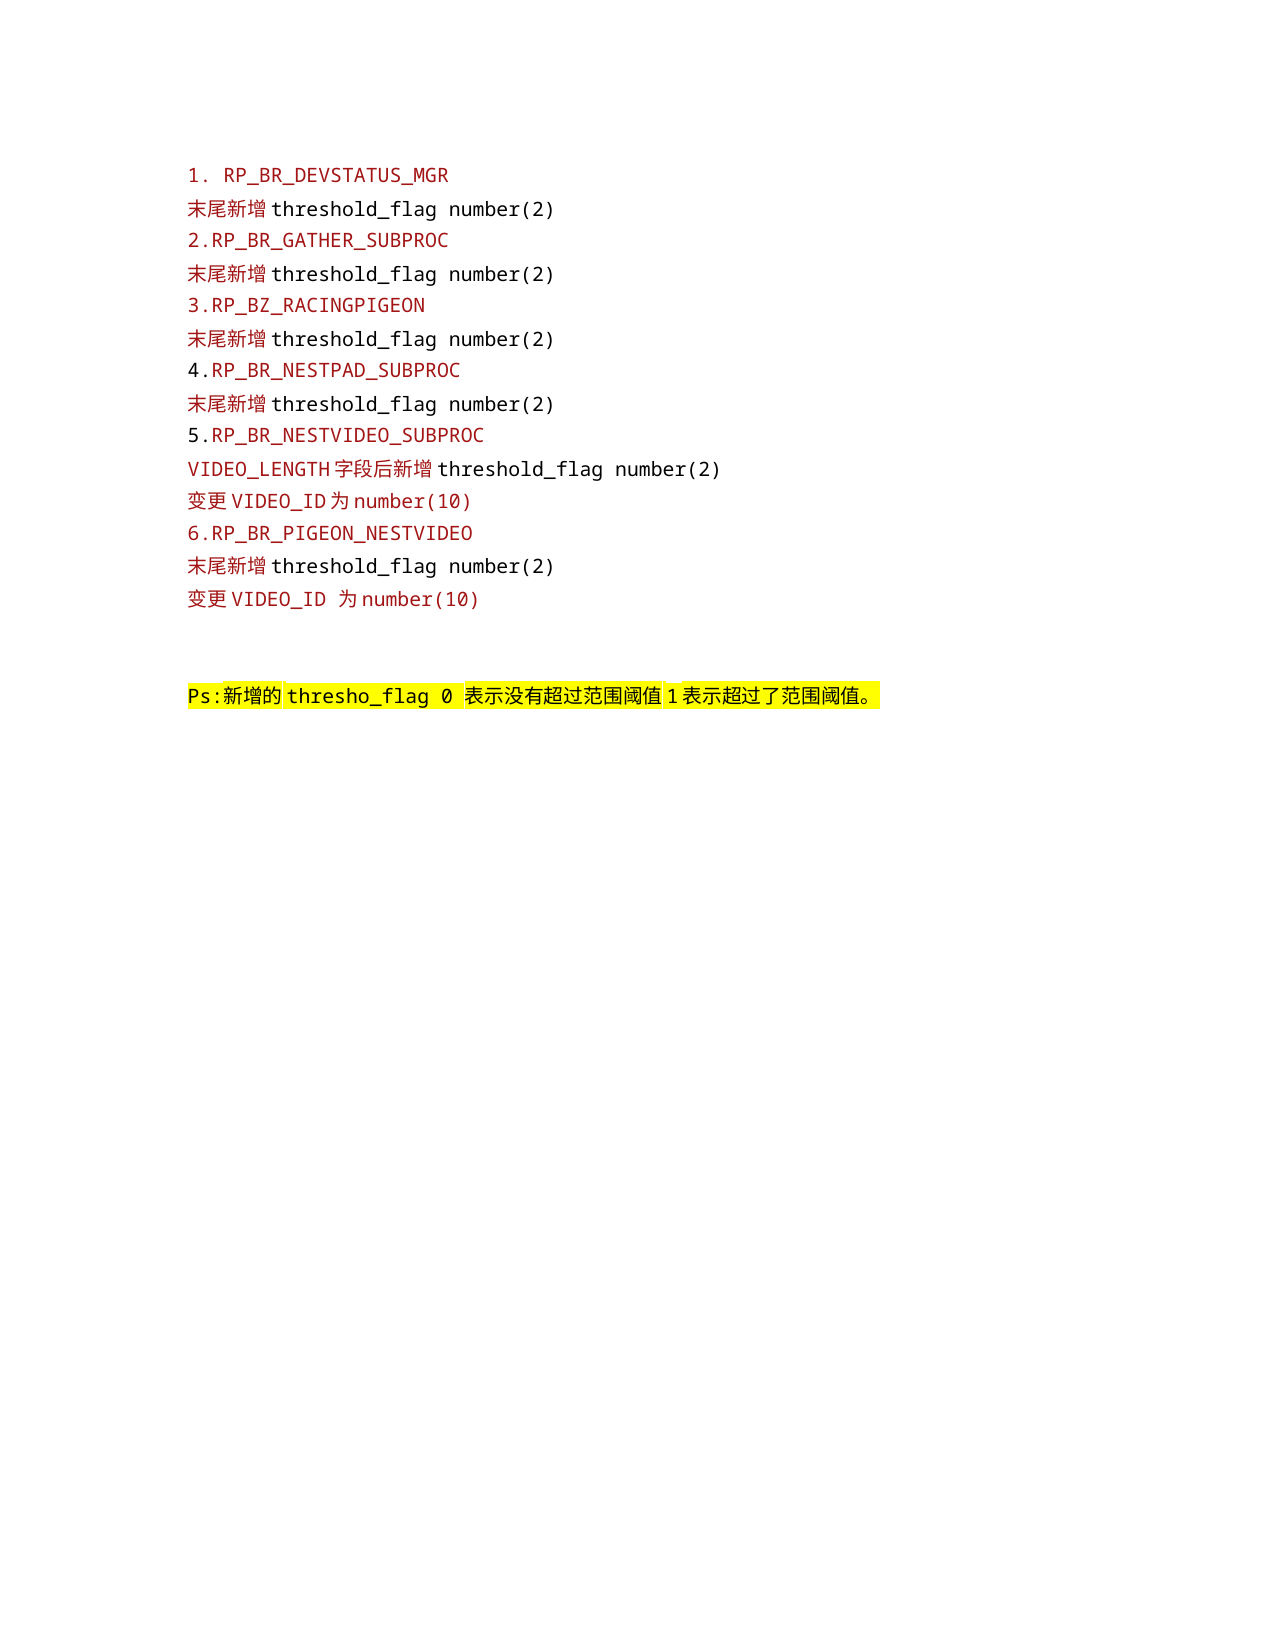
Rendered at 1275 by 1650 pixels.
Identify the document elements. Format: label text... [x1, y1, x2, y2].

list 末尾新增threshold_flag number(2) [187, 549, 1087, 581]
list Ps:新增的thresho_flag 0 表示没有超过范围阈值1表示超过了范围阈值。 [187, 679, 1087, 711]
list 变更VIDEO_ID为number(10) [187, 484, 1087, 516]
text 末尾新增threshold_flag number(2) [187, 256, 1087, 289]
list 末尾新增threshold_flag number(2) [187, 321, 1087, 354]
list 末尾新增threshold_flag number(2) [187, 386, 1087, 419]
text 末尾新增threshold_flag number(2) [187, 191, 1087, 224]
list 4.RP_BR_NESTPAD_SUBPROC [187, 354, 1087, 386]
list RP_BZ_RACINGPIGEON [187, 289, 1087, 321]
list VIDEO_LENGTH字段后新增threshold_flag number(2) [187, 451, 1087, 484]
list RP_BR_GATHER_SUBPROC [187, 224, 1087, 256]
list 6.RP_BR_PIGEON_NESTVIDEO [187, 516, 1087, 549]
text 1. RP_BR_DEVSTATUS_MGR [187, 159, 1087, 191]
list 5.RP_BR_NESTVIDEO_SUBPROC [187, 419, 1087, 451]
list 变更VIDEO_ID 为number(10) [187, 581, 1087, 614]
